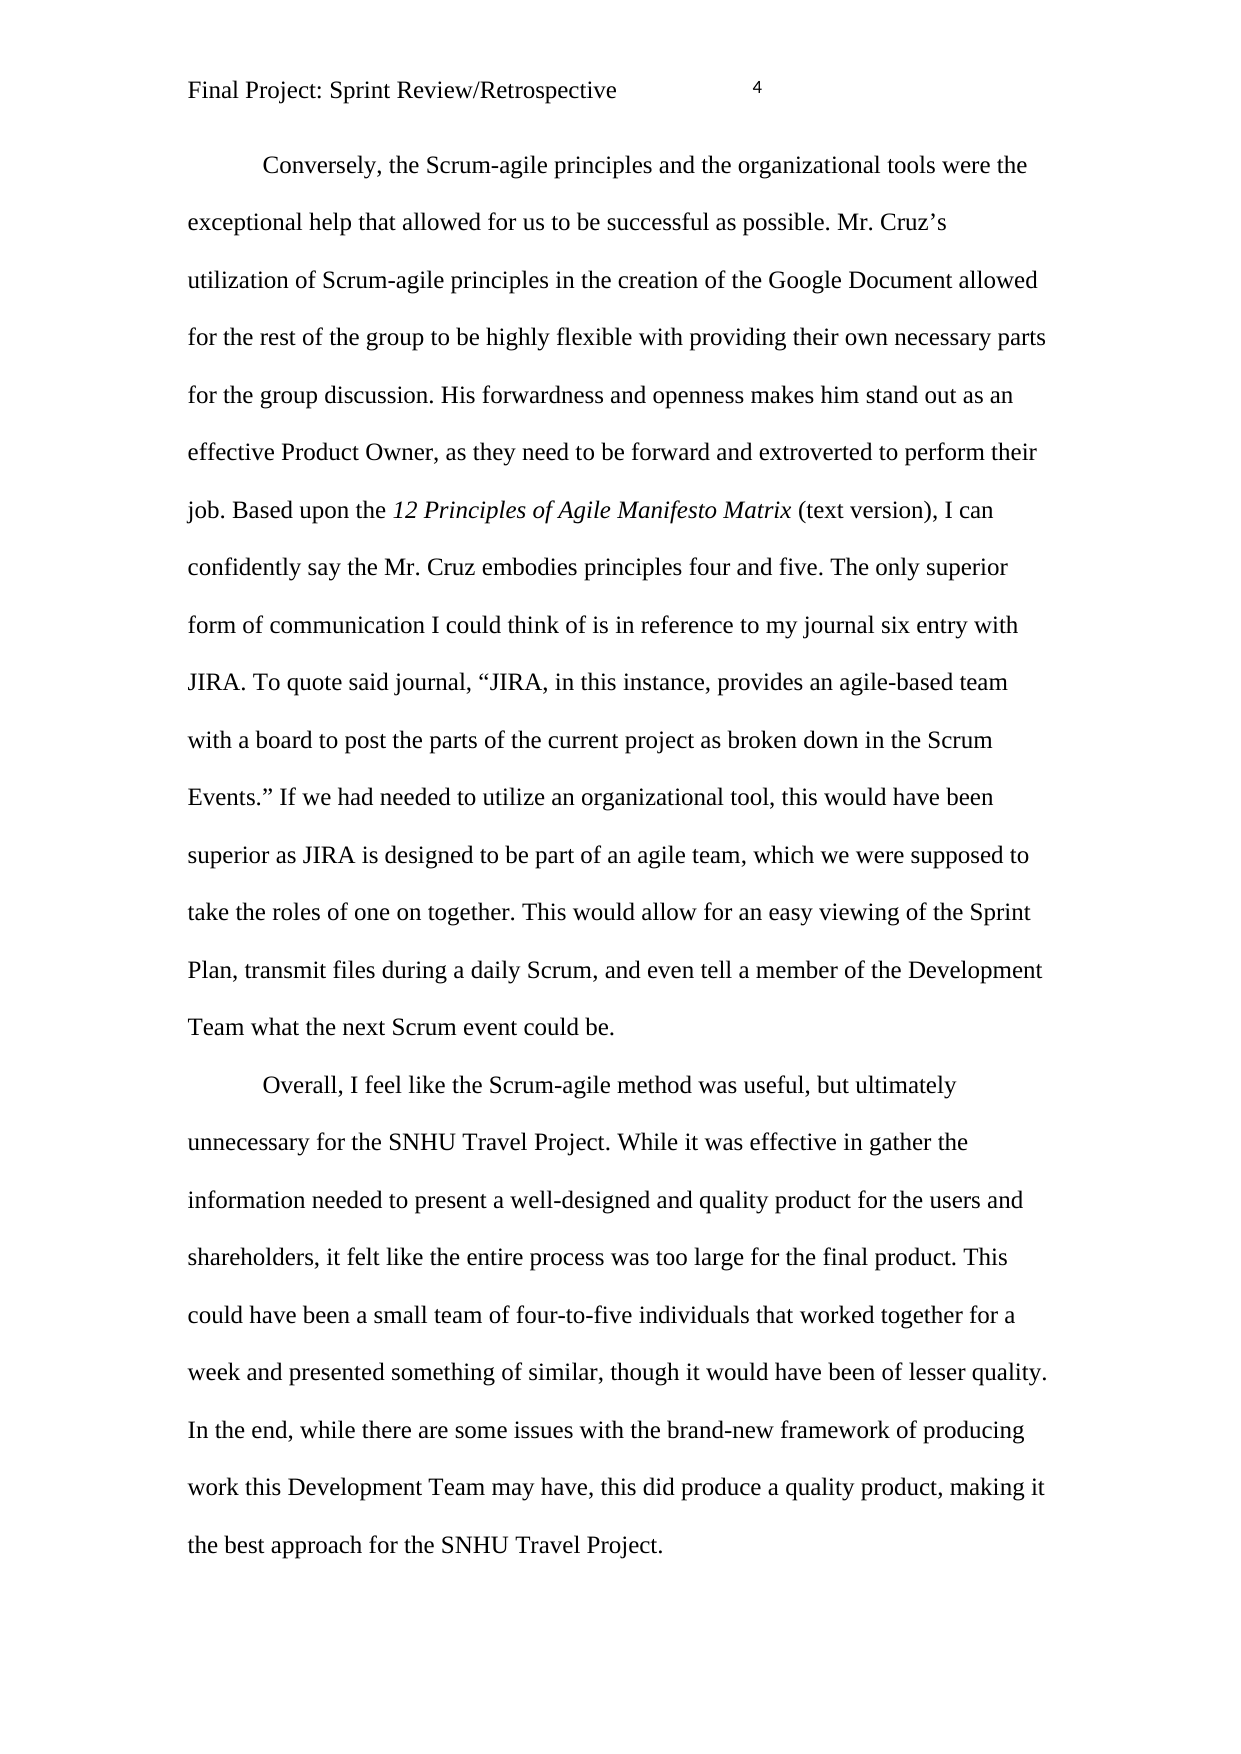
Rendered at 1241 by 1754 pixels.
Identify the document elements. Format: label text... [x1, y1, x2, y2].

text Overall, I feel like the Scrum-agile method was useful, but ultimately unnecessary for the SNHU Travel Project. While it was effective in gather the information needed to present a well-designed and quality product for the users and shareholders, it felt like the entire process was too large for the final product. This could have been a small team of four-to-five individuals that worked together for a week and presented something of similar, though it would have been of lesser quality. In the end, while there are some issues with the brand-new framework of producing work this Development Team may have, this did produce a quality product, making it the best approach for the SNHU Travel Project. [187, 1070, 1053, 1559]
text Conversely, the Scrum-agile principles and the organizational tools were the exceptional help that allowed for us to be successful as possible. Mr. Cruz’s utilization of Scrum-agile principles in the creation of the Google Document allowed for the rest of the group to be highly flexible with providing their own necessary parts for the group discussion. His forwardness and openness makes him stand out as an effective Product Owner, as they need to be forward and extroverted to perform their job. Based upon the 12 Principles of Agile Manifesto Matrix (text version), I can confidently say the Mr. Cruz embodies principles four and five. The only superior form of communication I could think of is in reference to my journal six entry with JIRA. To quote said journal, “JIRA, in this instance, provides an agile-based team with a board to post the parts of the current project as broken down in the Scrum Events.” If we had needed to utilize an organizational tool, this would have been superior as JIRA is designed to be part of an agile team, which we were supposed to take the roles of one on together. This would allow for an easy viewing of the Sprint Plan, transmit files during a daily Scrum, and even tell a member of the Development Team what the next Scrum event could be. [187, 150, 1053, 1041]
